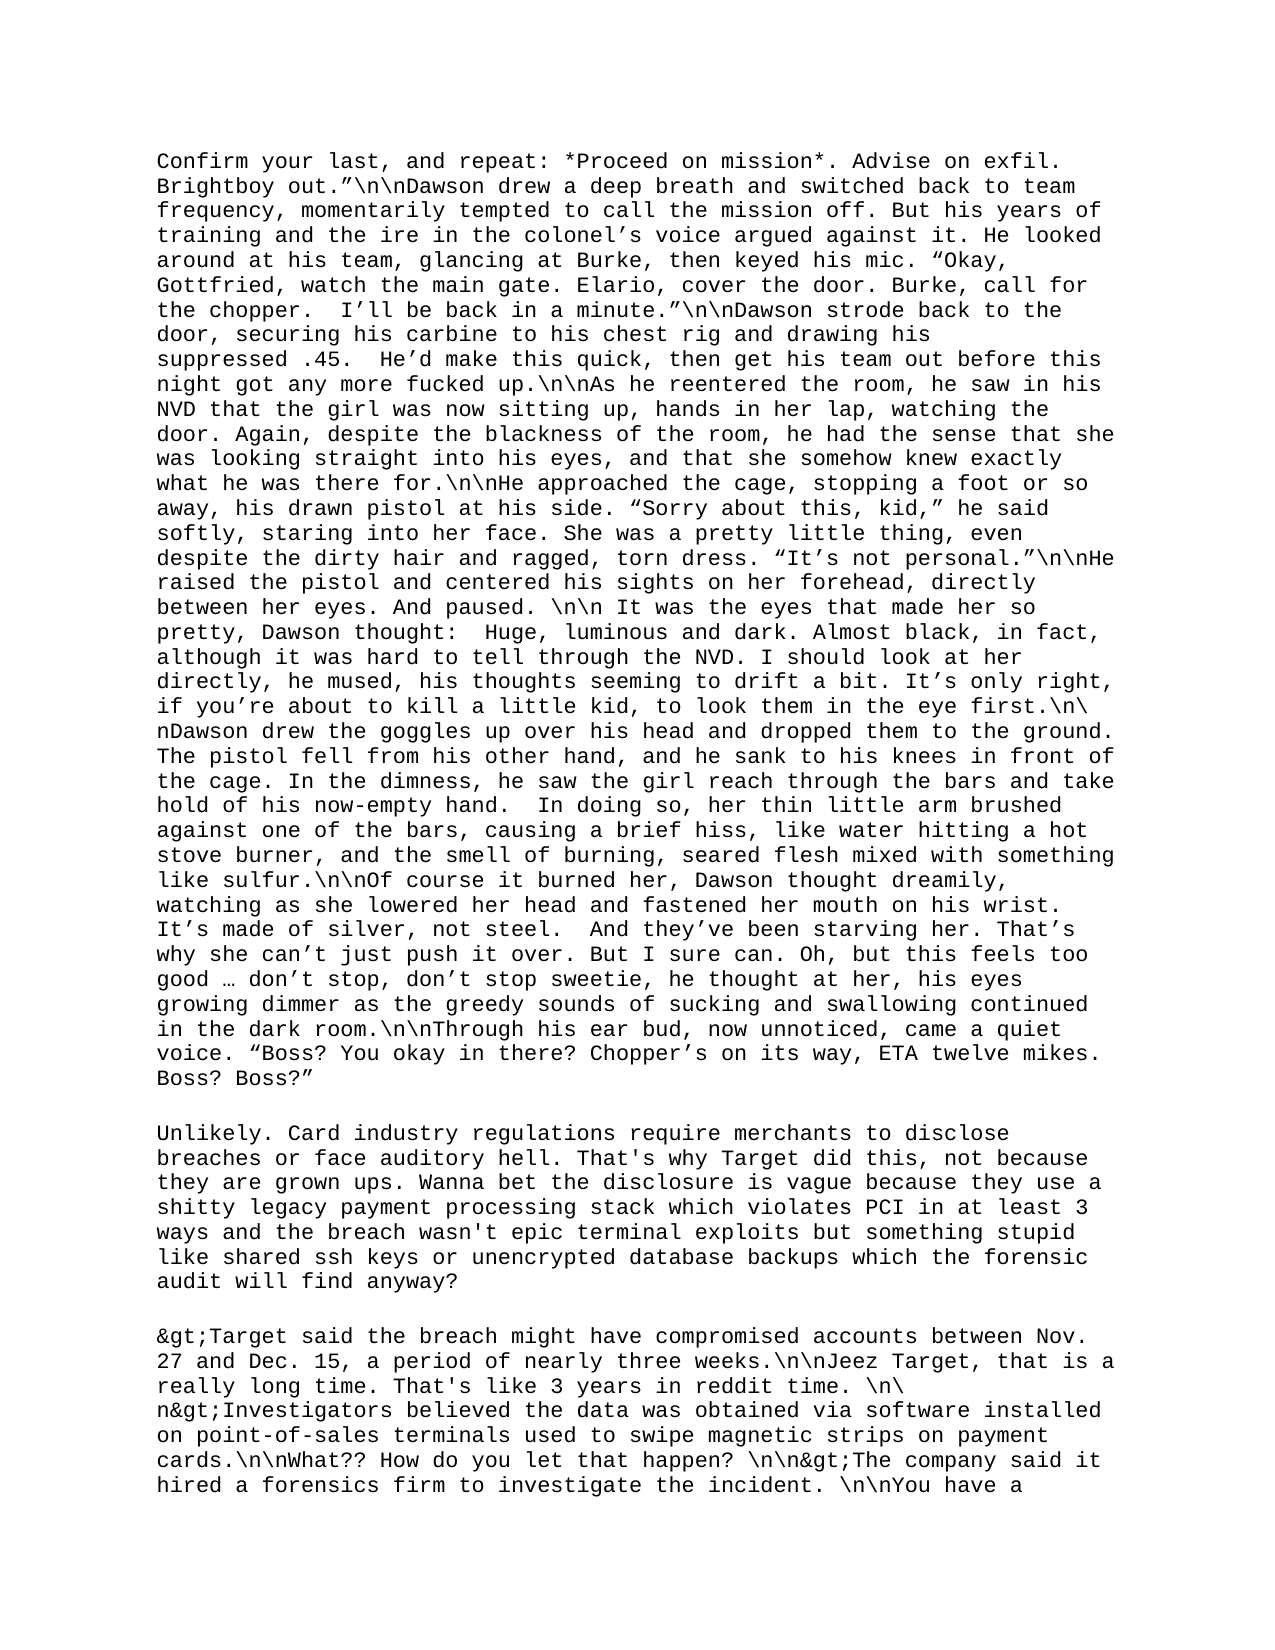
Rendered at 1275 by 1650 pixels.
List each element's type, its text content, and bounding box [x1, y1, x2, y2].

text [156, 1295, 1118, 1499]
text Unlikely. Card industry regulations require merchants to disclose breaches or face auditory hell. That's why Target did this, not because they are grown ups. Wanna bet the disclosure is vague because they use a shitty legacy payment processing stack which violates PCI in at least 3 ways and the breach wasn't epic terminal exploits but something stupid like shared ssh keys or unencrypted database backups which the forensic audit will find anyway? [156, 1092, 1118, 1295]
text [156, 150, 1118, 1092]
